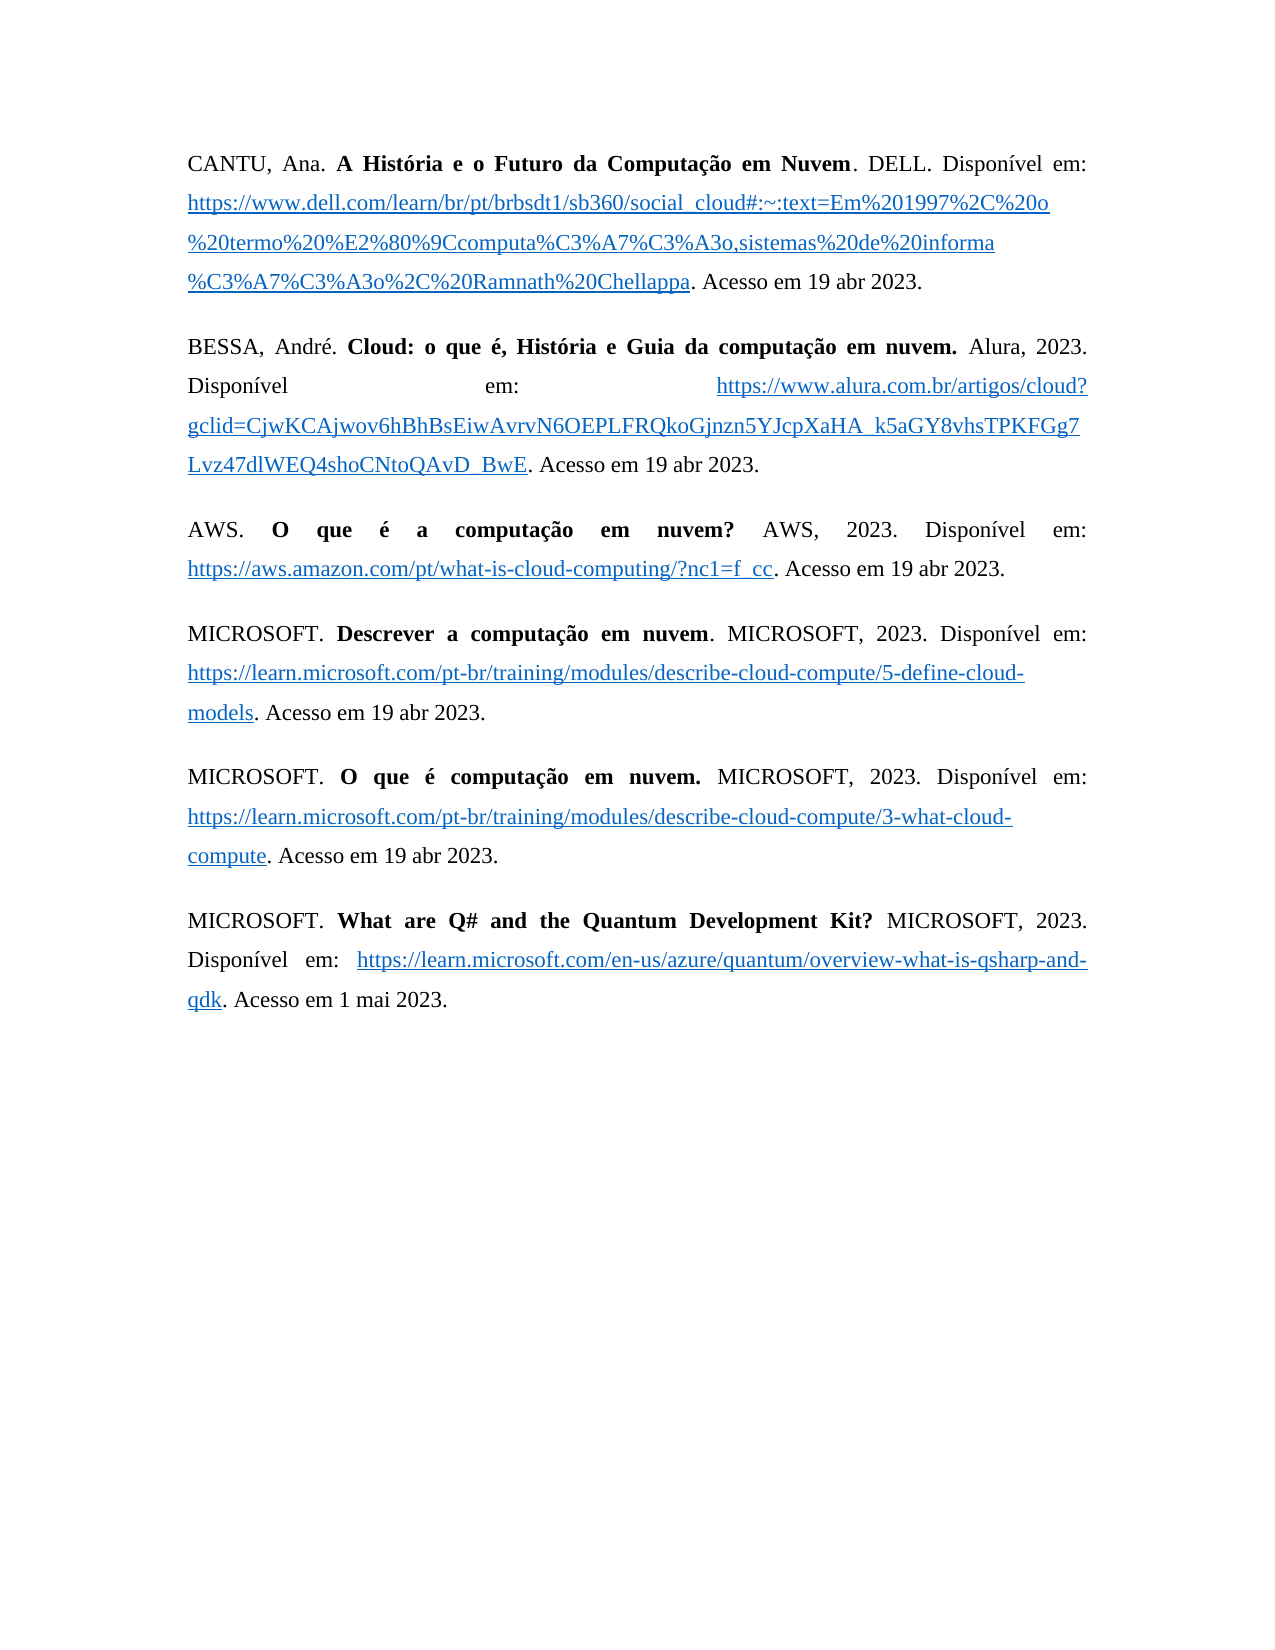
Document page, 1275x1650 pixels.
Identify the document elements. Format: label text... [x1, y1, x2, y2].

text MICROSOFT. What are Q# and the Quantum Development Kit? MICROSOFT, 2023. Disponível em: https://learn.microsoft.com/en-us/azure/quantum/overview-what-is-qsharp-and-qdk. Acesso em 1 mai 2023. [187, 907, 1087, 1012]
text MICROSOFT. O que é computação em nuvem. MICROSOFT, 2023. Disponível em: https://learn.microsoft.com/pt-br/training/modules/describe-cloud-compute/3-what-cloud-compute. Acesso em 19 abr 2023. [187, 763, 1087, 868]
text AWS. O que é a computação em nuvem? AWS, 2023. Disponível em: https://aws.amazon.com/pt/what-is-cloud-computing/?nc1=f_cc. Acesso em 19 abr 2023. [187, 516, 1087, 582]
text BESSA, André. Cloud: o que é, História e Guia da computação em nuvem. Alura, 2023. Disponível em: https://www.alura.com.br/artigos/cloud?gclid=CjwKCAjwov6hBhBsEiwAvrvN6OEPLFRQkoGjnzn5YJcpXaHA_k5aGY8vhsTPKFGg7Lvz47dlWEQ4shoCNtoQAvD_BwE. Acesso em 19 abr 2023. [187, 333, 1087, 478]
text MICROSOFT. Descrever a computação em nuvem. MICROSOFT, 2023. Disponível em: https://learn.microsoft.com/pt-br/training/modules/describe-cloud-compute/5-define-cloud-models. Acesso em 19 abr 2023. [187, 620, 1087, 725]
text CANTU, Ana. A História e o Futuro da Computação em Nuvem. DELL. Disponível em: https://www.dell.com/learn/br/pt/brbsdt1/sb360/social_cloud#:~:text=Em%201997%2C%20o%20termo%20%E2%80%9Ccomputa%C3%A7%C3%A3o,sistemas%20de%20informa%C3%A7%C3%A3o%2C%20Ramnath%20Chellappa. Acesso em 19 abr 2023. [187, 150, 1087, 295]
